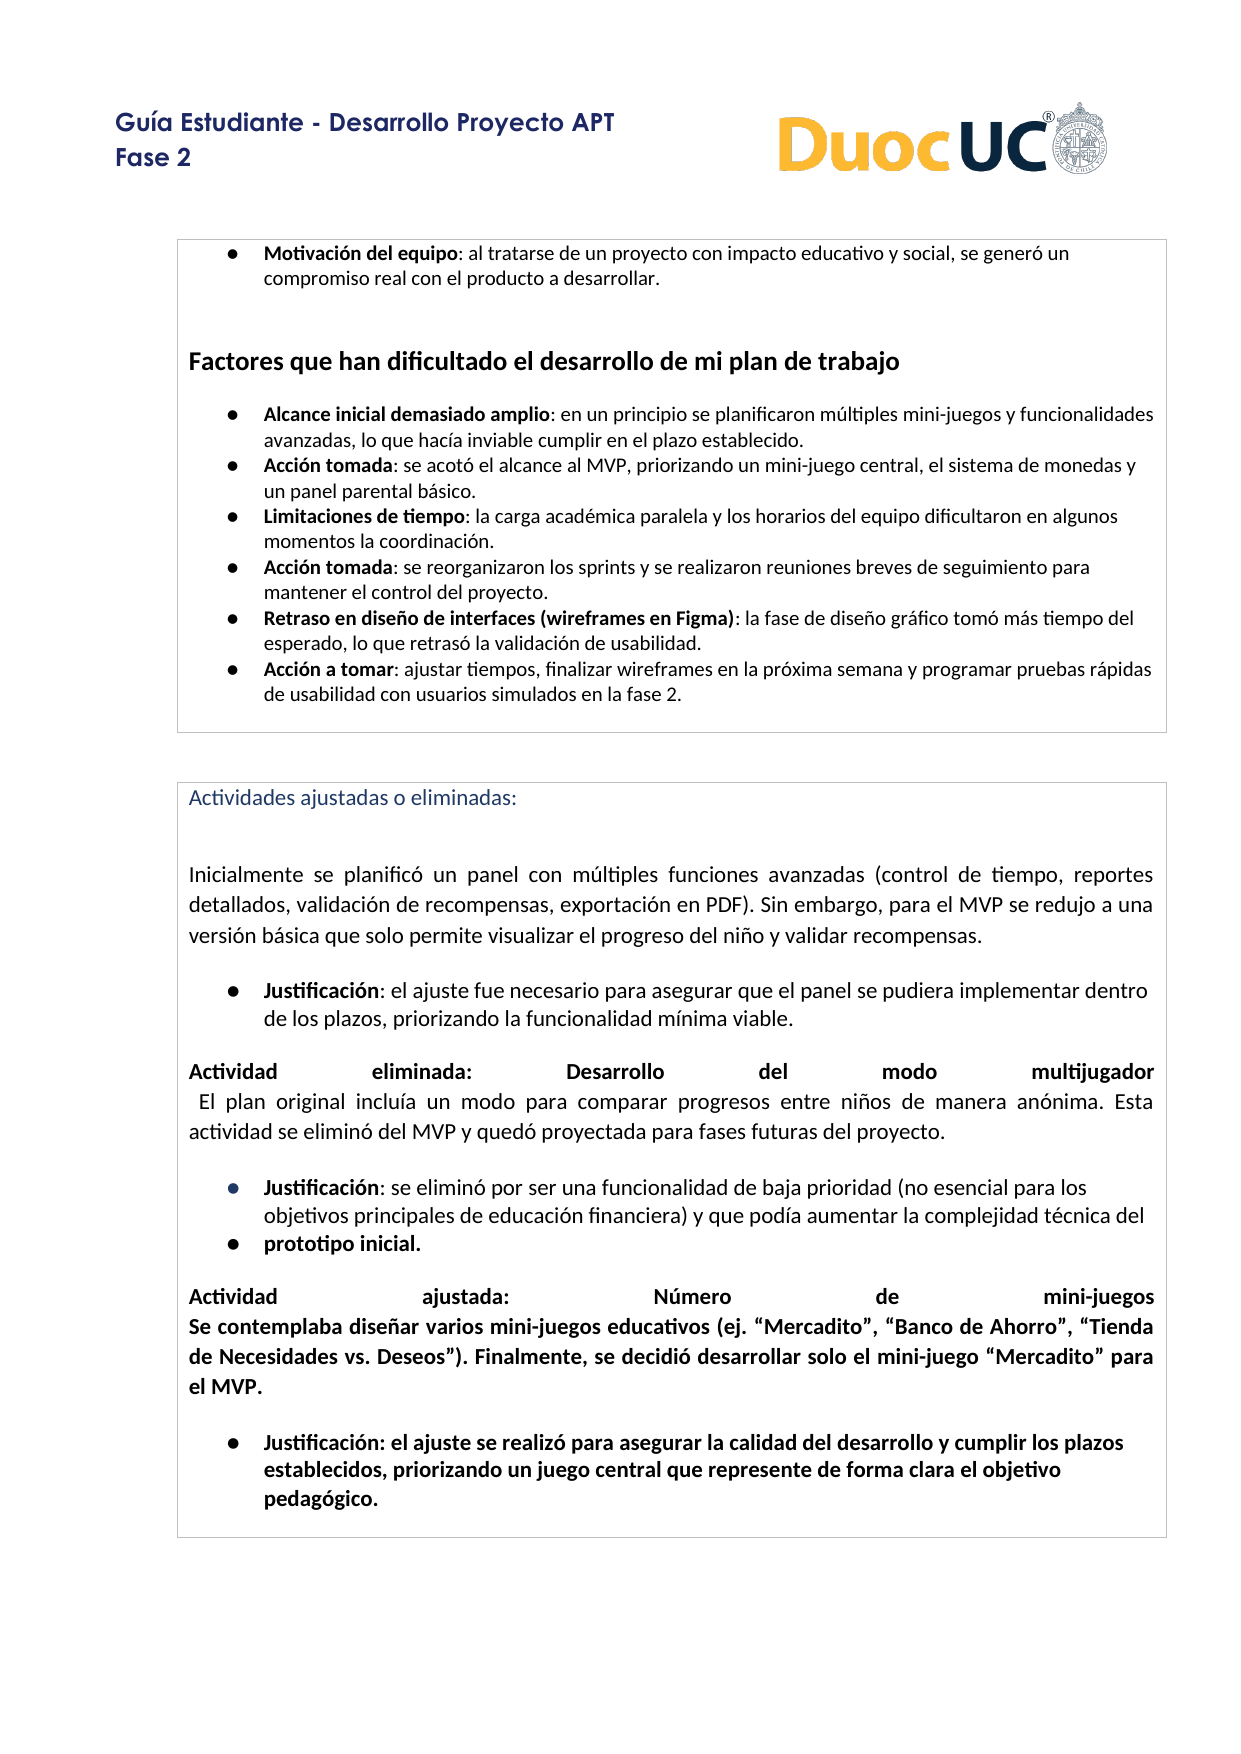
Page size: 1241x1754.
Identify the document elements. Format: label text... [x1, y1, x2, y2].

picture [779, 102, 1107, 174]
table_header Actividades ajustadas o eliminadas: Inicialmente se planificó un panel con múltiples funciones avanzadas (control de tiempo, reportes detallados, validación de recompensas, exportación en PDF). Sin embargo, para el MVP se redujo a una versión básica que solo permite visualizar el progreso del niño y validar recompensas. Justificación: el ajuste fue necesario para asegurar que el panel se pudiera implementar dentro de los plazos, priorizando la funcionalidad mínima viable. Actividad eliminada: Desarrollo del modo multijugador El plan original incluía un modo para comparar progresos entre niños de manera anónima. Esta actividad se eliminó del MVP y quedó proyectada para fases futuras del proyecto. Justificación: se eliminó por ser una funcionalidad de baja prioridad (no esencial para los objetivos principales de educación financiera) y que podía aumentar la complejidad técnica del prototipo inicial. Actividad ajustada: Número de mini-juegos Se contemplaba diseñar varios mini-juegos educativos (ej. “Mercadito”, “Banco de Ahorro”, “Tienda de Necesidades vs. Deseos”). Finalmente, se decidió desarrollar solo el mini-juego “Mercadito” para el MVP. Justificación: el ajuste se realizó para asegurar la calidad del desarrollo y cumplir los plazos establecidos, priorizando un juego central que represente de forma clara el objetivo pedagógico. [178, 783, 1166, 1537]
